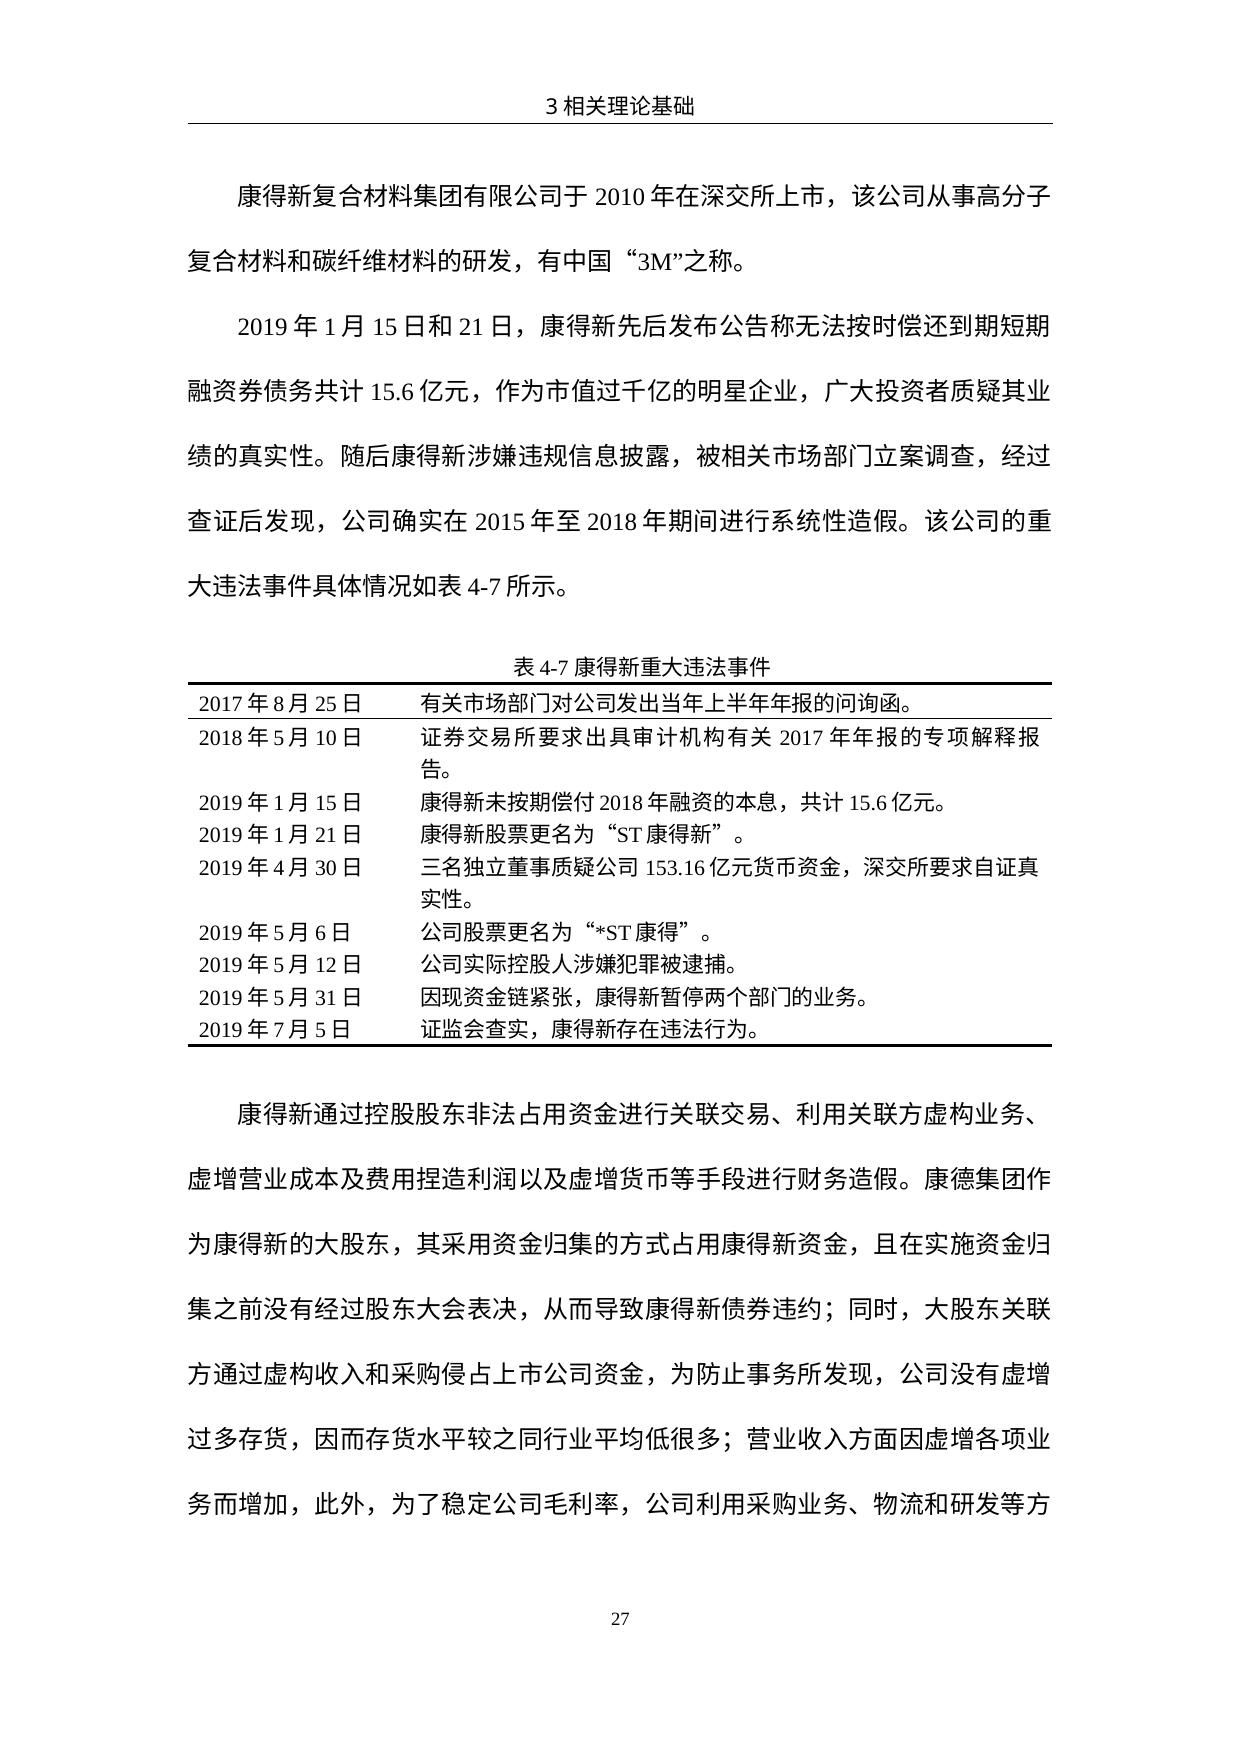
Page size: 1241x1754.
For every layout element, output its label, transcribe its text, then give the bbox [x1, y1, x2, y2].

text 康得新复合材料集团有限公司于2010年在深交所上市，该公司从事高分子复合材料和碳纤维材料的研发，有中国“3M”之称。 [187, 162, 1053, 292]
table_cell 2019年1月15日 [188, 784, 408, 817]
table_cell 证券交易所要求出具审计机构有关2017年年报的专项解释报告。 [409, 719, 1052, 784]
table_cell 公司实际控股人涉嫌犯罪被逮捕。 [409, 947, 1052, 979]
table_cell 2019年7月5日 [188, 1012, 408, 1044]
table_cell 公司股票更名为“*ST康得”。 [409, 914, 1052, 947]
table_cell 因现资金链紧张，康得新暂停两个部门的业务。 [409, 979, 1052, 1012]
text 表4-7 康得新重大违法事件 [187, 649, 1053, 682]
table_cell 康得新未按期偿付2018年融资的本息，共计15.6亿元。 [409, 784, 1052, 817]
table_header 2017年8月25日 [188, 685, 408, 718]
table_cell 2019年5月12日 [188, 947, 408, 979]
table_cell 2019年5月31日 [188, 979, 408, 1012]
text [187, 1080, 1053, 1535]
table_header 有关市场部门对公司发出当年上半年年报的问询函。 [409, 685, 1052, 718]
table_cell 2019年5月6日 [188, 914, 408, 947]
text 2019年1月15日和21日，康得新先后发布公告称无法按时偿还到期短期融资券债务共计15.6亿元，作为市值过千亿的明星企业，广大投资者质疑其业绩的真实性。随后康得新涉嫌违规信息披露，被相关市场部门立案调查，经过查证后发现，公司确实在2015年至2018年期间进行系统性造假。该公司的重大违法事件具体情况如表4-7所示。 [187, 292, 1053, 617]
table_cell 2019年1月21日 [188, 817, 408, 849]
table_cell 2019年4月30日 [188, 849, 408, 914]
table_cell 2018年5月10日 [188, 719, 408, 784]
table_cell 康得新股票更名为“ST康得新”。 [409, 817, 1052, 849]
table_cell 证监会查实，康得新存在违法行为。 [409, 1012, 1052, 1044]
table_cell 三名独立董事质疑公司153.16亿元货币资金，深交所要求自证真实性。 [409, 849, 1052, 914]
